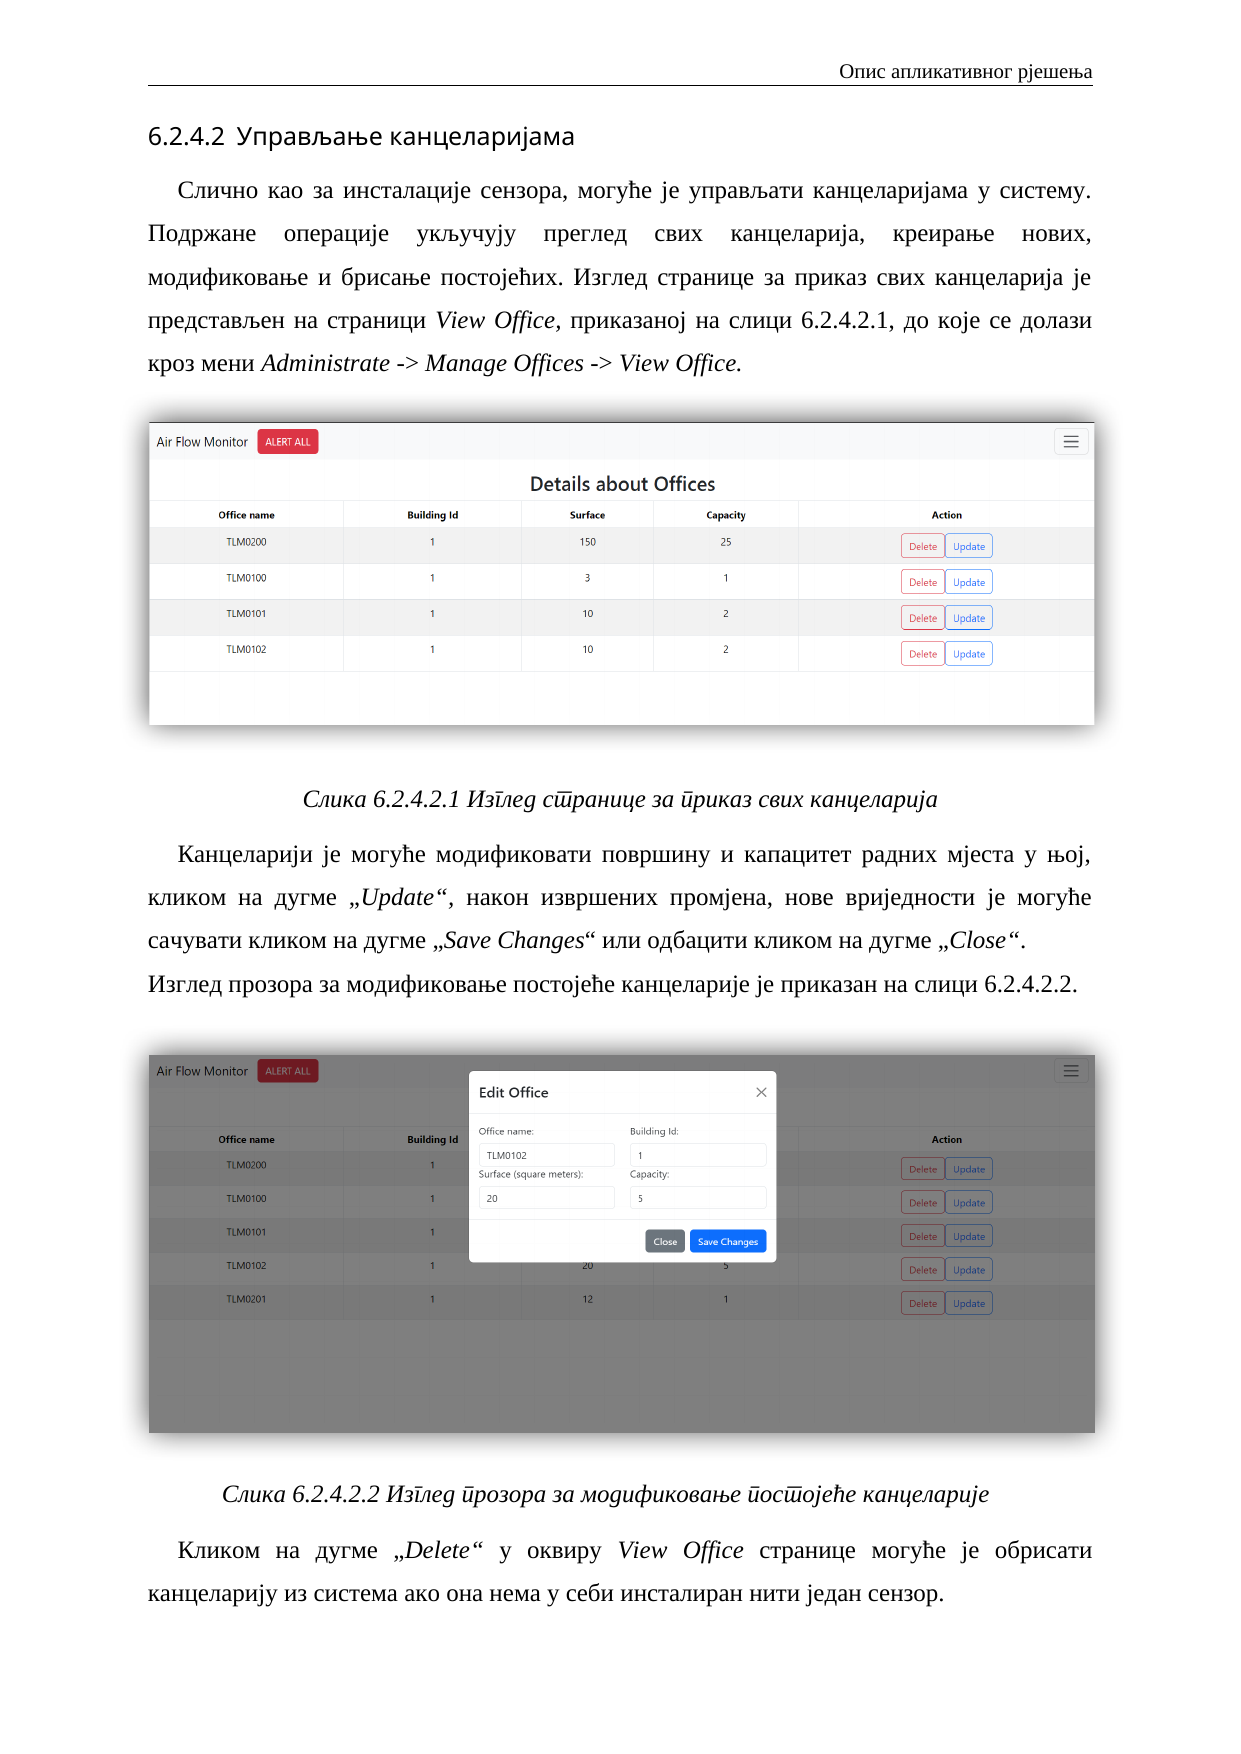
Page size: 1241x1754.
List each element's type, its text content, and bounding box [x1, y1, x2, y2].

text Канцеларији је могуће модификовати површину и капацитет радних мјеста у њој, кликом на дугме „Update“, након извршених промјена, нове вриједности је могуће сачувати кликом на дугме „Save Changes“ или одбацити кликом на дугме „Close“. [148, 839, 1093, 954]
text Слично као за инсталације сензора, могуће је управљати канцеларијама у систему. Подржане операције укључују преглед свих канцеларија, креирање нових, модификовање и брисање постојећих. Изглед странице за приказ свих канцеларија је представљен на страници View Office, приказаној на слици 6.2.4.2.1, до које се долази кроз мени Administrate -> Manage Offices -> View Office. [148, 175, 1093, 377]
picture [149, 422, 1095, 725]
subtitle Управљање канцеларијама [148, 118, 1093, 152]
picture [149, 1055, 1095, 1433]
text Изглед прозора за модификовање постојеће канцеларије је приказан на слици 6.2.4.2.2. [148, 969, 1093, 997]
text Слика 6.2.4.2.1 Изглед странице за приказ свих канцеларија [148, 784, 1093, 812]
text Кликом на дугме „Delete“ у оквиру View Office странице могуће је обрисати канцеларију из система ако она нема у себи инсталиран нити један сензор. [148, 1535, 1093, 1607]
